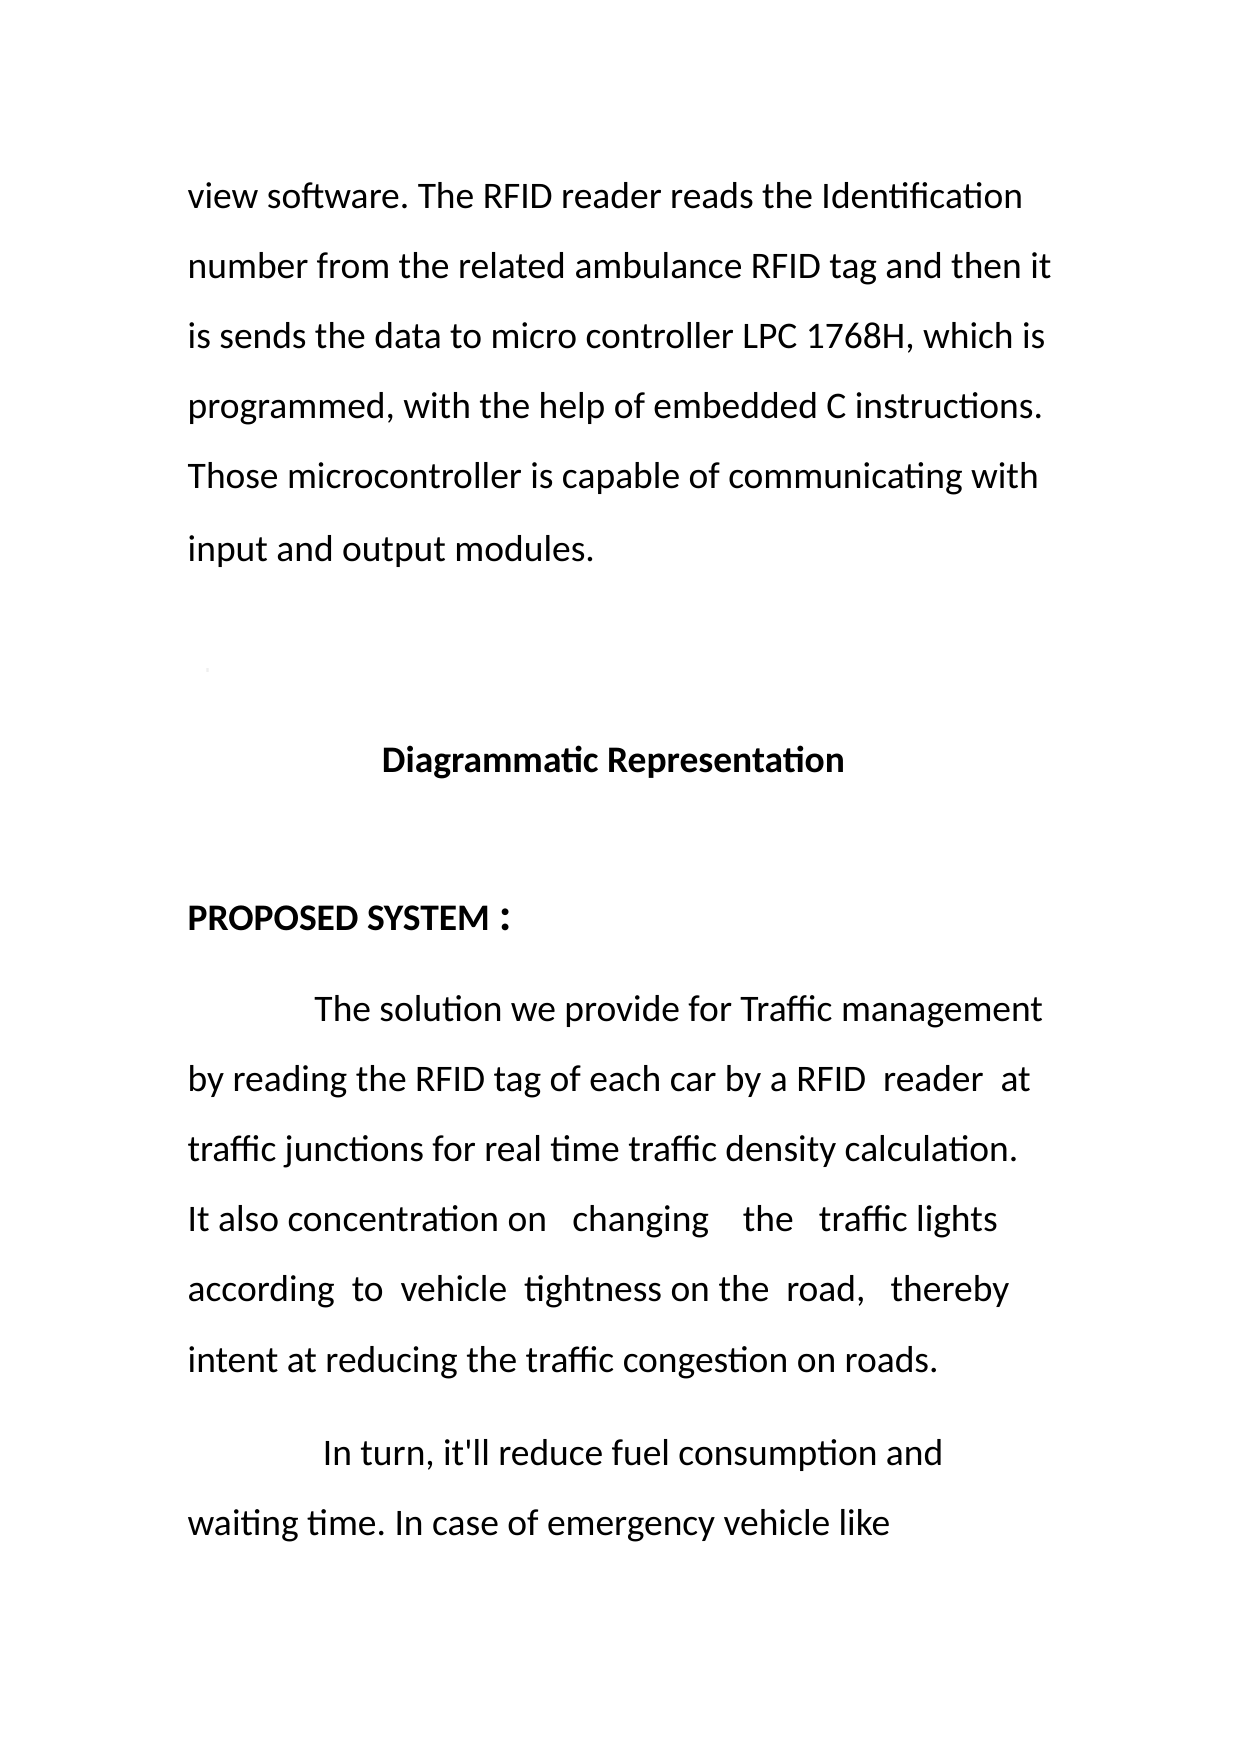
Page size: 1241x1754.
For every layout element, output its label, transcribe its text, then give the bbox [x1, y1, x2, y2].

text The solution we provide for Traffic management by reading the RFID tag of each car by a RFID reader at traffic junctions for real time traffic density calculation. It also concentration on changing the traffic lights according to vehicle tightness on the road, thereby intent at reducing the traffic congestion on roads. [187, 975, 1053, 1391]
text Diagrammatic Representation [187, 726, 1053, 791]
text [187, 162, 1053, 577]
text PROPOSED SYSTEM : [187, 881, 1053, 946]
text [187, 1419, 1053, 1555]
